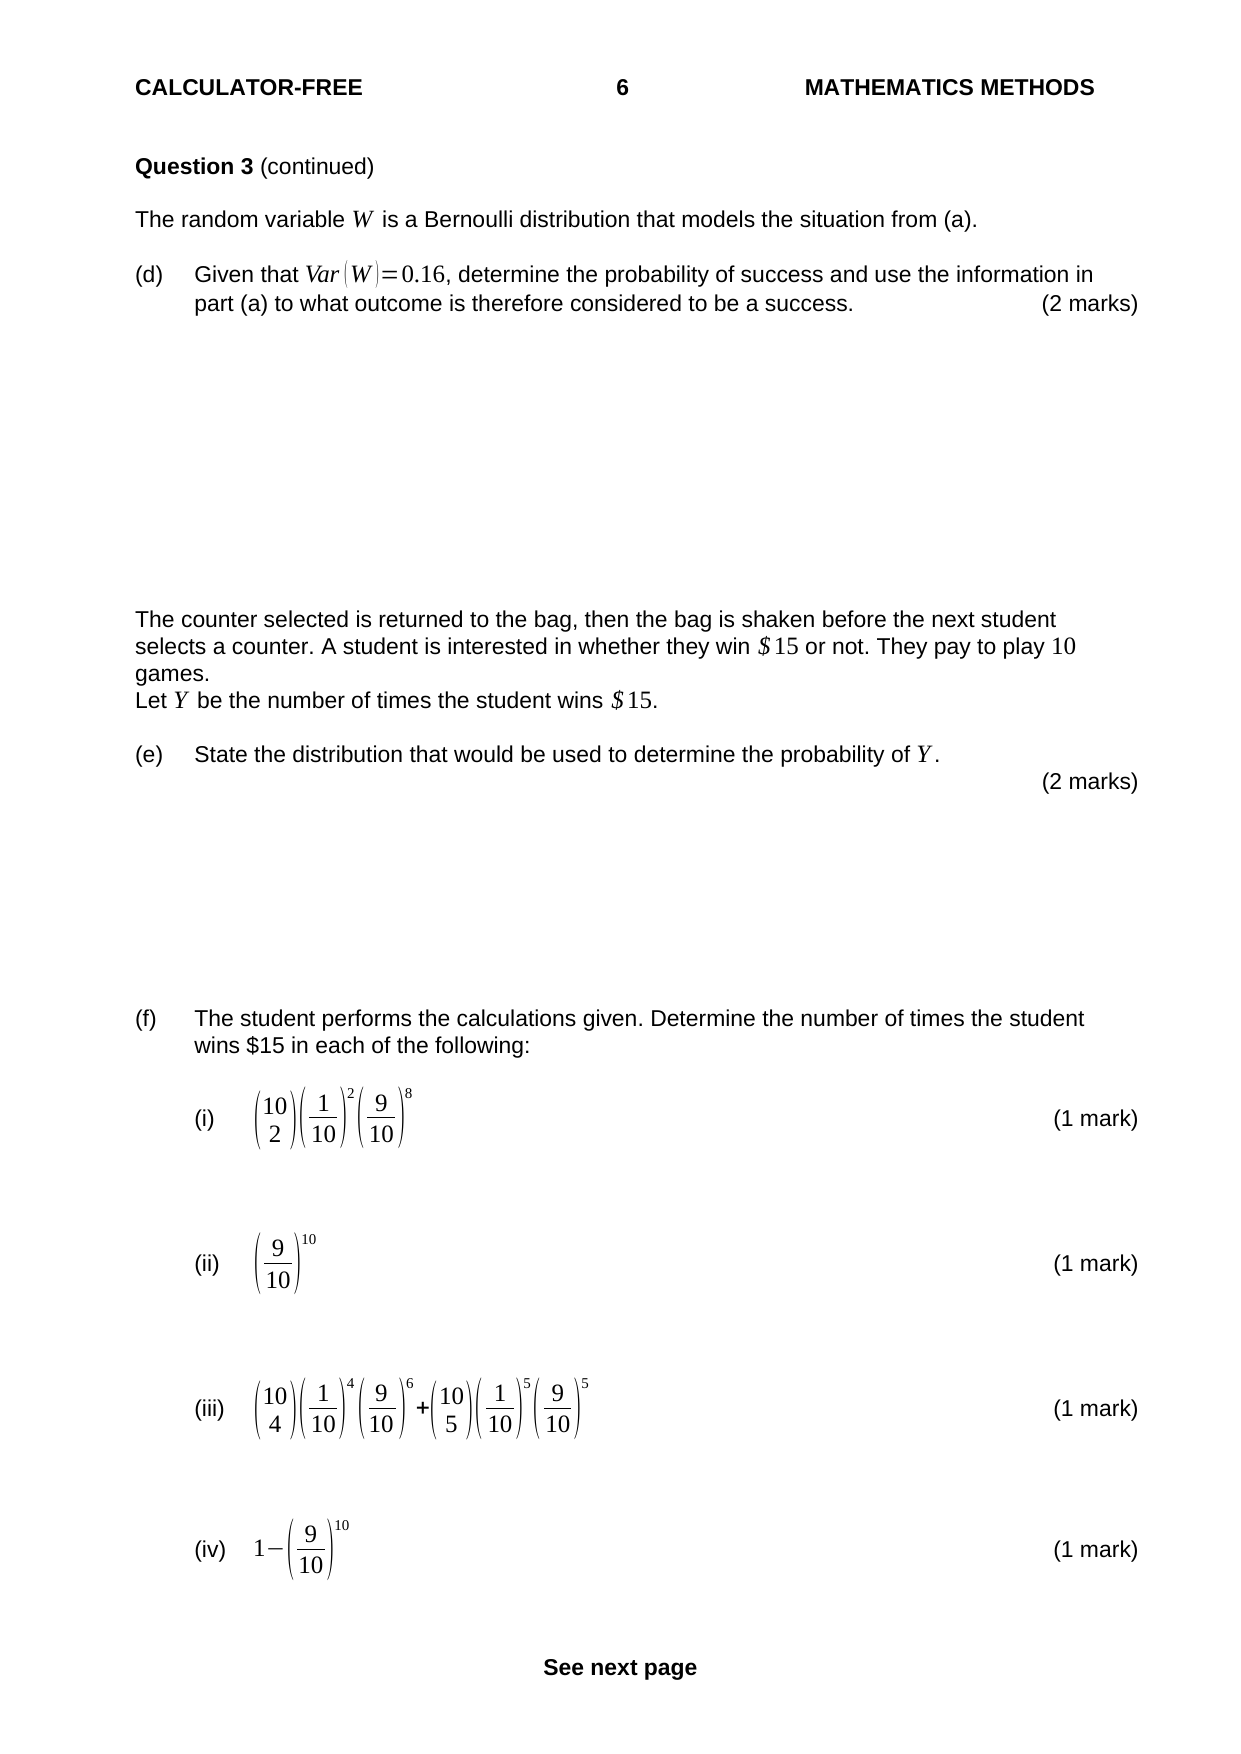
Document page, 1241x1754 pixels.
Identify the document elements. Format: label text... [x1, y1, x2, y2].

text The random variable is a Bernoulli distribution that models the situation from (a). [135, 205, 1105, 233]
text (e) State the distribution that would be used to determine the probability of . [135, 740, 1105, 768]
text (f) The student performs the calculations given. Determine the number of times the student wins $15 in each of the following: [135, 1005, 1105, 1058]
text Let be the number of times the student wins . [135, 686, 1105, 714]
text (d) Given that , determine the probability of success and use the information in part (a) to what outcome is therefore considered to be a success. (2 marks) [135, 259, 1105, 316]
text (i) (1 mark) [135, 1084, 1105, 1151]
text Question 3 (continued) [135, 153, 1105, 179]
text (iii) (1 mark) [135, 1375, 1105, 1442]
text (ii) (1 mark) [135, 1230, 1105, 1296]
text (2 marks) [135, 768, 1105, 794]
text (iv) (1 mark) [135, 1516, 1105, 1581]
text The counter selected is returned to the bag, then the bag is shaken before the next student selects a counter. A student is interested in whether they win or not. They pay to play games. [135, 606, 1105, 686]
